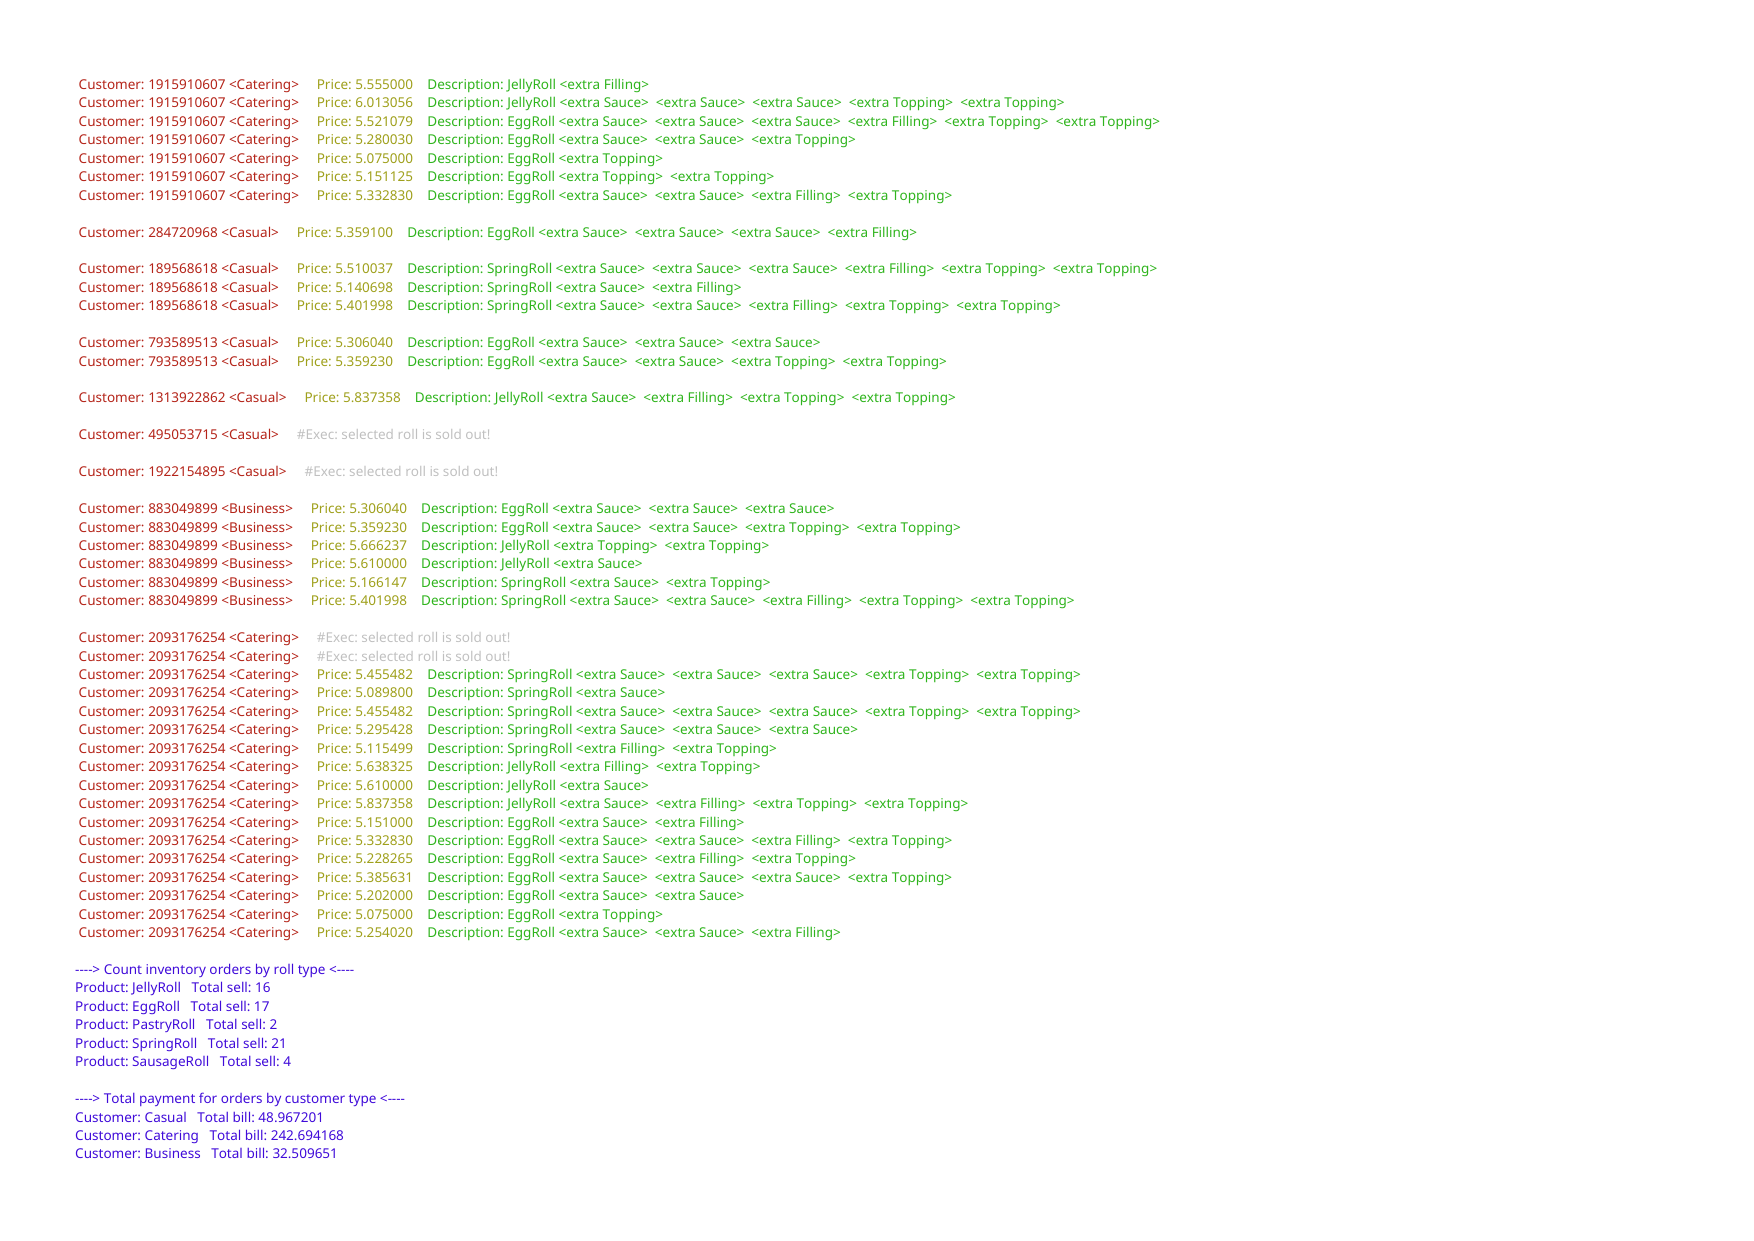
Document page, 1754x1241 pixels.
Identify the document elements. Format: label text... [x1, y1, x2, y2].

text Customer: 189568618 <Casual> Price: 5.401998 Description: SpringRoll <extra Sauce> <extra Sauce> <extra Filling> <extra Topping> <extra Topping> [75, 296, 1679, 315]
text Customer: 2093176254 <Catering> Price: 5.332830 Description: EggRoll <extra Sauce> <extra Sauce> <extra Filling> <extra Topping> [75, 831, 1679, 849]
text Customer: 2093176254 <Catering> Price: 5.151000 Description: EggRoll <extra Sauce> <extra Filling> [75, 812, 1679, 831]
text ----> Total payment for orders by customer type <---- [75, 1089, 1679, 1107]
text Product: SausageRoll Total sell: 4 [75, 1052, 1679, 1071]
text Product: SpringRoll Total sell: 21 [75, 1034, 1679, 1052]
text Customer: 883049899 <Business> Price: 5.610000 Description: JellyRoll <extra Sauce> [75, 554, 1679, 573]
text Customer: 2093176254 <Catering> Price: 5.295428 Description: SpringRoll <extra Sauce> <extra Sauce> <extra Sauce> [75, 720, 1679, 739]
text Customer: 2093176254 <Catering> Price: 5.075000 Description: EggRoll <extra Topping> [75, 905, 1679, 923]
text Customer: 2093176254 <Catering> Price: 5.455482 Description: SpringRoll <extra Sauce> <extra Sauce> <extra Sauce> <extra Topping> <extra Topping> [75, 702, 1679, 720]
text Customer: 883049899 <Business> Price: 5.359230 Description: EggRoll <extra Sauce> <extra Sauce> <extra Topping> <extra Topping> [75, 517, 1679, 536]
text Customer: 883049899 <Business> Price: 5.666237 Description: JellyRoll <extra Topping> <extra Topping> [75, 536, 1679, 554]
text Customer: 1313922862 <Casual> Price: 5.837358 Description: JellyRoll <extra Sauce> <extra Filling> <extra Topping> <extra Topping> [75, 388, 1679, 407]
text Customer: 793589513 <Casual> Price: 5.306040 Description: EggRoll <extra Sauce> <extra Sauce> <extra Sauce> [75, 333, 1679, 352]
text Customer: 2093176254 <Catering> Price: 5.638325 Description: JellyRoll <extra Filling> <extra Topping> [75, 757, 1679, 776]
text Customer: 189568618 <Casual> Price: 5.140698 Description: SpringRoll <extra Sauce> <extra Filling> [75, 278, 1679, 296]
text Customer: 2093176254 <Catering> Price: 5.202000 Description: EggRoll <extra Sauce> <extra Sauce> [75, 886, 1679, 905]
text Customer: 2093176254 <Catering> Price: 5.455482 Description: SpringRoll <extra Sauce> <extra Sauce> <extra Sauce> <extra Topping> <extra Topping> [75, 665, 1679, 683]
text Customer: 2093176254 <Catering> Price: 5.837358 Description: JellyRoll <extra Sauce> <extra Filling> <extra Topping> <extra Topping> [75, 794, 1679, 812]
text ----> Count inventory orders by roll type <---- [75, 960, 1679, 978]
text Product: JellyRoll Total sell: 16 [75, 978, 1679, 997]
text Customer: 1915910607 <Catering> Price: 5.075000 Description: EggRoll <extra Topping> [75, 149, 1679, 167]
text Customer: 2093176254 <Catering> Price: 5.610000 Description: JellyRoll <extra Sauce> [75, 776, 1679, 794]
text Customer: 1915910607 <Catering> Price: 5.332830 Description: EggRoll <extra Sauce> <extra Sauce> <extra Filling> <extra Topping> [75, 186, 1679, 204]
text Customer: 284720968 <Casual> Price: 5.359100 Description: EggRoll <extra Sauce> <extra Sauce> <extra Sauce> <extra Filling> [75, 222, 1679, 241]
text Customer: 1922154895 <Casual> #Exec: selected roll is sold out! [75, 462, 1679, 481]
text Customer: 793589513 <Casual> Price: 5.359230 Description: EggRoll <extra Sauce> <extra Sauce> <extra Topping> <extra Topping> [75, 352, 1679, 370]
text Customer: 883049899 <Business> Price: 5.306040 Description: EggRoll <extra Sauce> <extra Sauce> <extra Sauce> [75, 499, 1679, 517]
text Customer: 883049899 <Business> Price: 5.401998 Description: SpringRoll <extra Sauce> <extra Sauce> <extra Filling> <extra Topping> <extra Topping> [75, 591, 1679, 610]
text Customer: 1915910607 <Catering> Price: 5.151125 Description: EggRoll <extra Topping> <extra Topping> [75, 167, 1679, 186]
text Customer: 883049899 <Business> Price: 5.166147 Description: SpringRoll <extra Sauce> <extra Topping> [75, 573, 1679, 591]
text Customer: 2093176254 <Catering> Price: 5.089800 Description: SpringRoll <extra Sauce> [75, 683, 1679, 702]
text Customer: Business Total bill: 32.509651 [75, 1144, 1679, 1163]
text Product: PastryRoll Total sell: 2 [75, 1015, 1679, 1034]
text Customer: Catering Total bill: 242.694168 [75, 1126, 1679, 1144]
text Customer: 495053715 <Casual> #Exec: selected roll is sold out! [75, 425, 1679, 444]
text Customer: 2093176254 <Catering> #Exec: selected roll is sold out! [75, 628, 1679, 647]
text Customer: 1915910607 <Catering> Price: 5.555000 Description: JellyRoll <extra Filling> [75, 75, 1679, 93]
text Product: EggRoll Total sell: 17 [75, 997, 1679, 1015]
text Customer: 2093176254 <Catering> Price: 5.115499 Description: SpringRoll <extra Filling> <extra Topping> [75, 739, 1679, 757]
text Customer: 1915910607 <Catering> Price: 6.013056 Description: JellyRoll <extra Sauce> <extra Sauce> <extra Sauce> <extra Topping> <extra Topping> [75, 93, 1679, 112]
text Customer: 2093176254 <Catering> Price: 5.254020 Description: EggRoll <extra Sauce> <extra Sauce> <extra Filling> [75, 923, 1679, 942]
text Customer: Casual Total bill: 48.967201 [75, 1107, 1679, 1126]
text Customer: 1915910607 <Catering> Price: 5.280030 Description: EggRoll <extra Sauce> <extra Sauce> <extra Topping> [75, 130, 1679, 149]
text Customer: 189568618 <Casual> Price: 5.510037 Description: SpringRoll <extra Sauce> <extra Sauce> <extra Sauce> <extra Filling> <extra Topping> <extra Topping> [75, 259, 1679, 278]
text Customer: 2093176254 <Catering> Price: 5.228265 Description: EggRoll <extra Sauce> <extra Filling> <extra Topping> [75, 849, 1679, 868]
text Customer: 1915910607 <Catering> Price: 5.521079 Description: EggRoll <extra Sauce> <extra Sauce> <extra Sauce> <extra Filling> <extra Topping> <extra Topping> [75, 112, 1679, 130]
text Customer: 2093176254 <Catering> #Exec: selected roll is sold out! [75, 647, 1679, 665]
text Customer: 2093176254 <Catering> Price: 5.385631 Description: EggRoll <extra Sauce> <extra Sauce> <extra Sauce> <extra Topping> [75, 868, 1679, 886]
